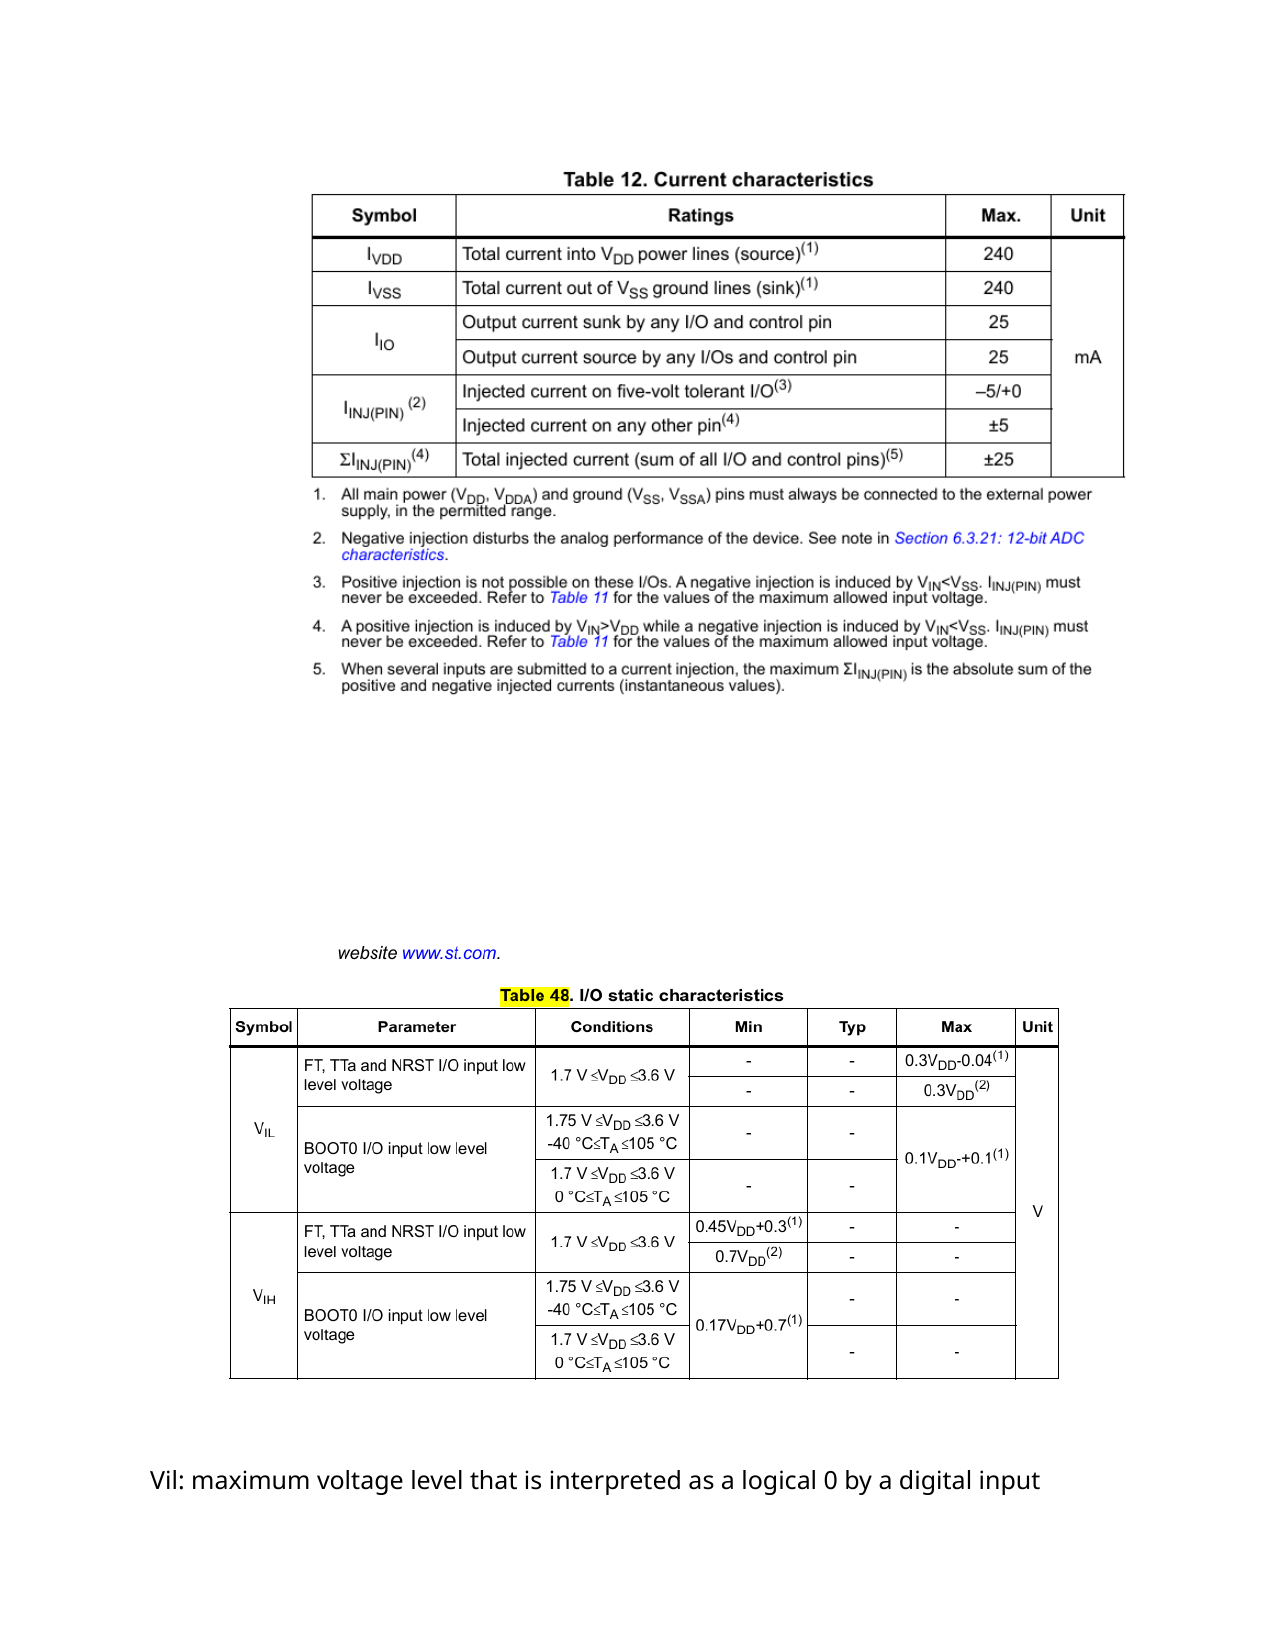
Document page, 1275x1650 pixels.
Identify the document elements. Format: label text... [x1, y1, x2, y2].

picture [225, 150, 1200, 714]
text Vil: maximum voltage level that is interpreted as a logical 0 by a digital input [150, 1462, 1125, 1497]
picture [150, 942, 1125, 1441]
